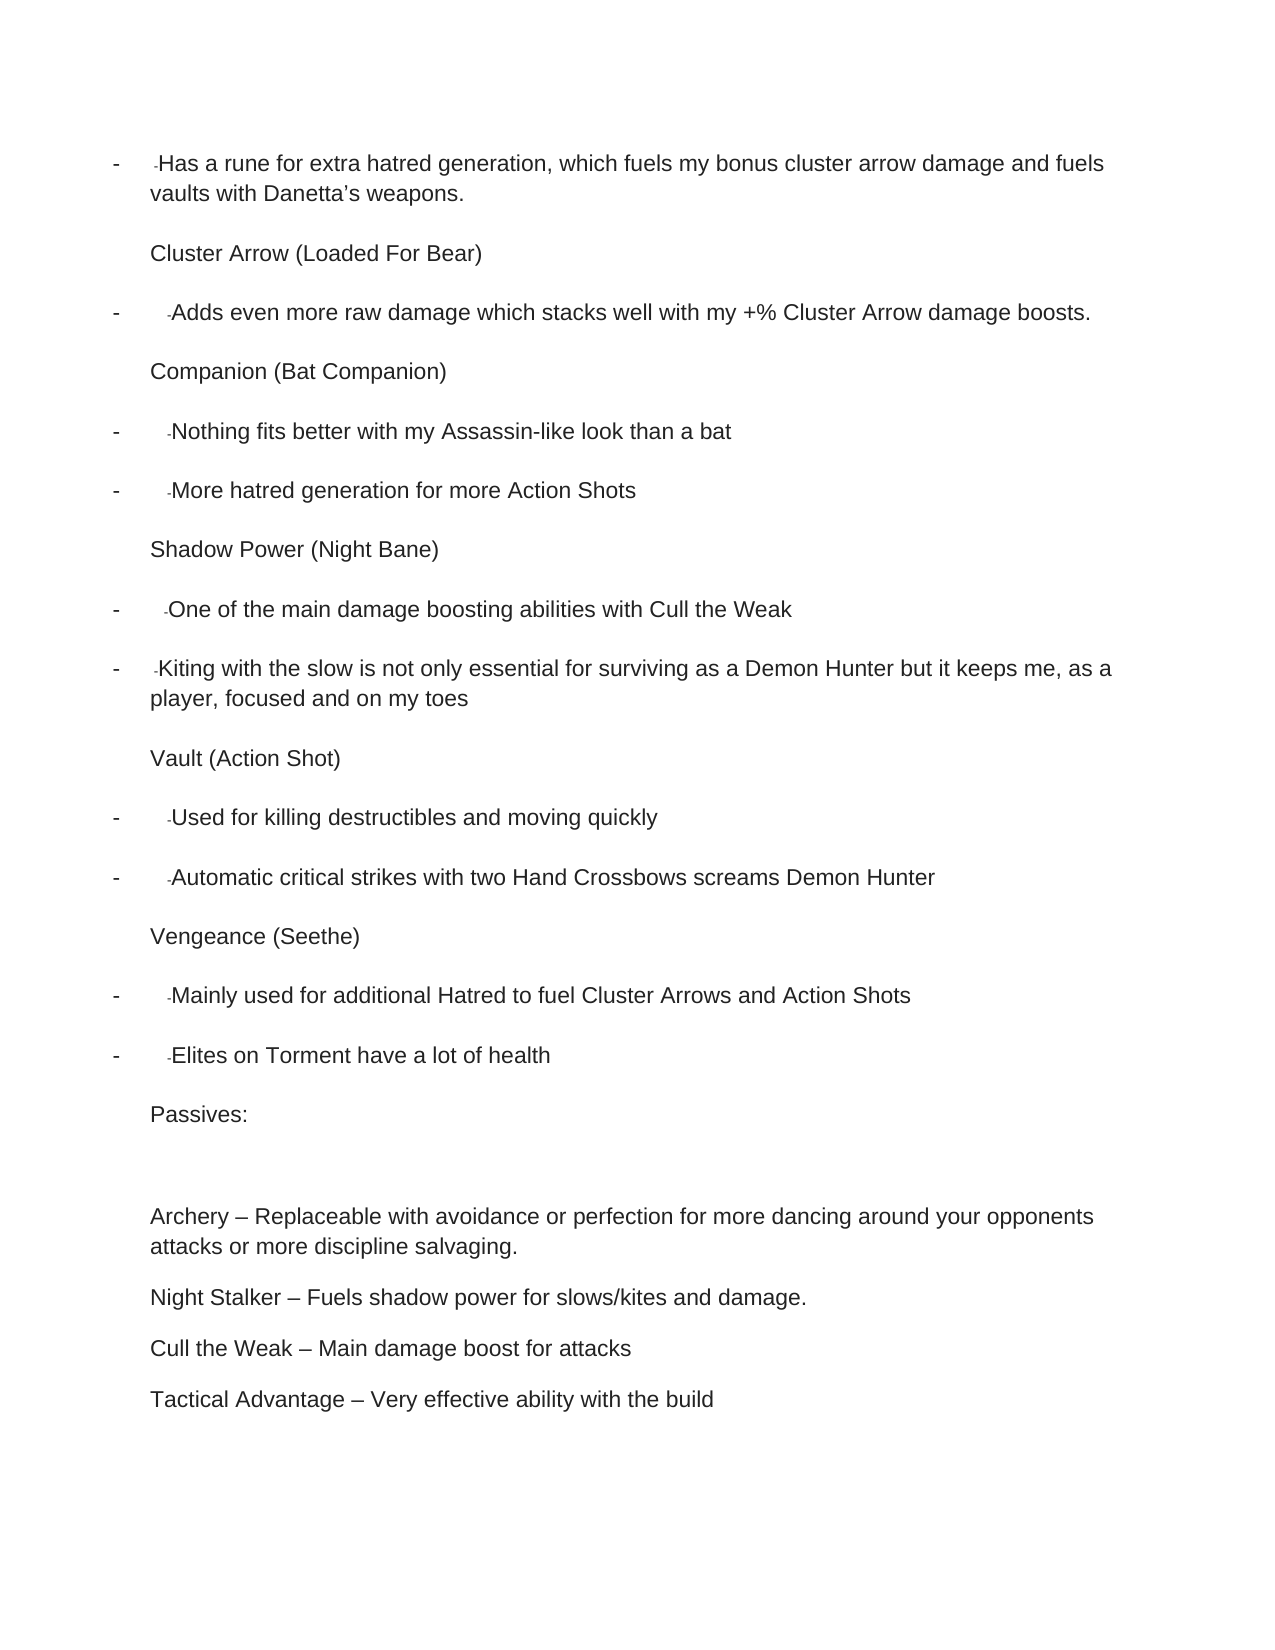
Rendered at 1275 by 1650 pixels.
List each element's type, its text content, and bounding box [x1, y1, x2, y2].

text - -More hatred generation for more Action Shots [112, 477, 1125, 503]
text Cluster Arrow (Loaded For Bear) [150, 239, 1125, 266]
text - -Used for killing destructibles and moving quickly [112, 804, 1125, 831]
text Cull the Weak – Main damage boost for attacks [150, 1335, 1125, 1362]
text - -One of the main damage boosting abilities with Cull the Weak [112, 596, 1125, 622]
text Night Stalker – Fuels shadow power for slows/kites and damage. [150, 1284, 1125, 1311]
text - -Automatic critical strikes with two Hand Crossbows screams Demon Hunter [112, 863, 1125, 890]
text - -Kiting with the slow is not only essential for surviving as a Demon Hunter but it keeps me, as a player, focused and on my toes [112, 655, 1125, 712]
text - -Nothing fits better with my Assassin-like look than a bat [112, 418, 1125, 444]
text Companion (Bat Companion) [150, 358, 1125, 385]
text Archery – Replaceable with avoidance or perfection for more dancing around your opponents attacks or more discipline salvaging. [150, 1203, 1125, 1260]
text - -Mainly used for additional Hatred to fuel Cluster Arrows and Action Shots [112, 982, 1125, 1009]
text Vault (Action Shot) [150, 745, 1125, 771]
text Vengeance (Seethe) [150, 923, 1125, 949]
text Passives: [150, 1101, 1125, 1127]
text Tactical Advantage – Very effective ability with the build [150, 1386, 1125, 1413]
text Shadow Power (Night Bane) [150, 536, 1125, 563]
text - -Adds even more raw damage which stacks well with my +% Cluster Arrow damage boosts. [112, 299, 1125, 325]
text - -Has a rune for extra hatred generation, which fuels my bonus cluster arrow damage and fuels vaults with Danetta’s weapons. [112, 150, 1125, 207]
text - -Elites on Torment have a lot of health [112, 1042, 1125, 1068]
